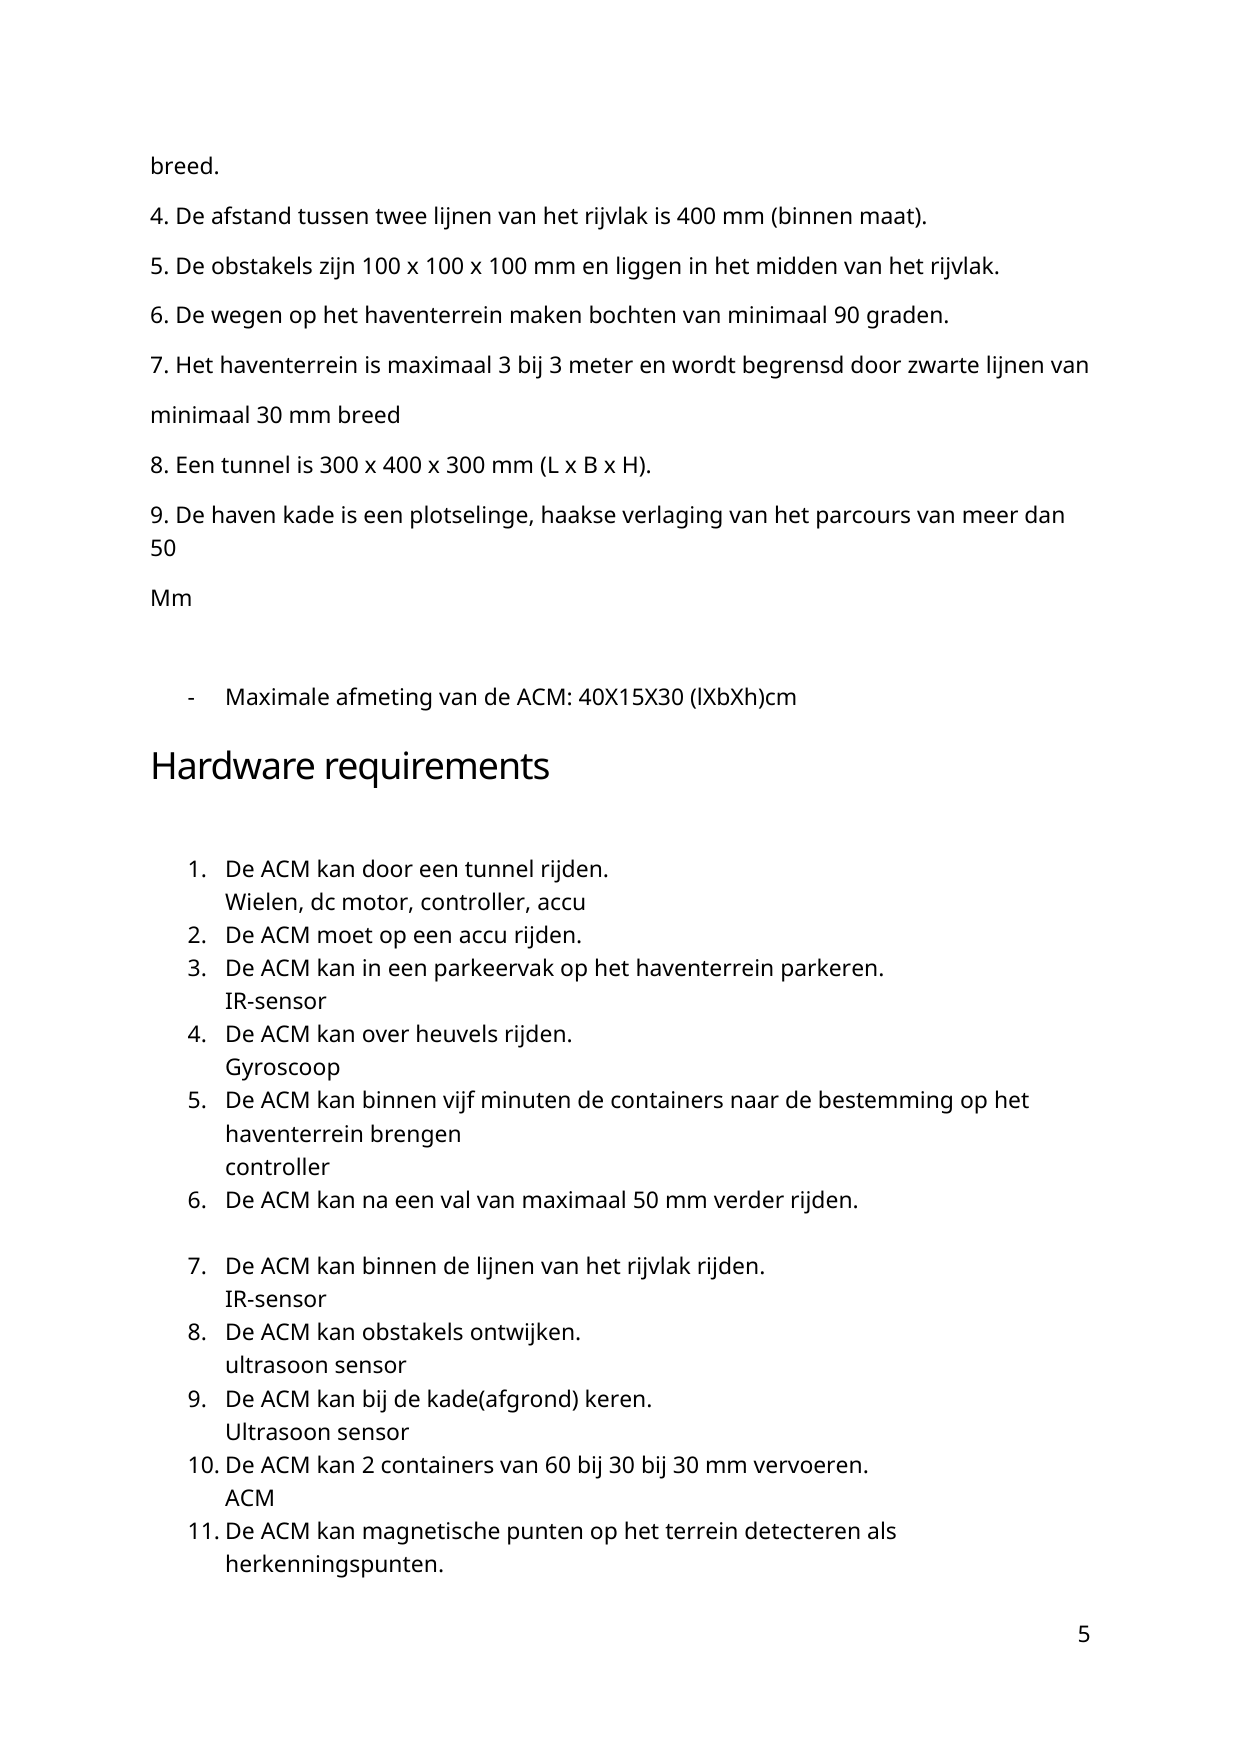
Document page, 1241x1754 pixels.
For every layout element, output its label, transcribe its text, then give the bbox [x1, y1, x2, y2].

text 6. De wegen op het haventerrein maken bochten van minimaal 90 graden. [150, 299, 1090, 331]
subtitle Hardware requirements [150, 739, 1090, 790]
list De ACM kan bij de kade(afgrond) keren. [187, 1382, 1090, 1414]
list ACM [225, 1482, 1090, 1513]
list De ACM kan obstakels ontwijken. ultrasoon sensor [187, 1316, 1090, 1381]
text 9. De haven kade is een plotselinge, haakse verlaging van het parcours van meer dan 50 [150, 498, 1090, 563]
text Mm [150, 581, 1090, 613]
list De ACM kan in een parkeervak op het haventerrein parkeren. IR-sensor [187, 952, 1090, 1016]
text minimaal 30 mm breed [150, 399, 1090, 430]
list De ACM kan binnen vijf minuten de containers naar de bestemming op het haventerrein brengen controller [187, 1084, 1090, 1182]
text breed. [150, 150, 1090, 181]
text 7. Het haventerrein is maximaal 3 bij 3 meter en wordt begrensd door zwarte lijnen van [150, 349, 1090, 380]
list De ACM kan magnetische punten op het terrein detecteren als herkenningspunten. [187, 1515, 1090, 1579]
list De ACM kan binnen de lijnen van het rijvlak rijden. IR-sensor [187, 1250, 1090, 1314]
text 5. De obstakels zijn 100 x 100 x 100 mm en liggen in het midden van het rijvlak. [150, 249, 1090, 281]
list Wielen, dc motor, controller, accu [225, 886, 1090, 917]
text 8. Een tunnel is 300 x 400 x 300 mm (L x B x H). [150, 449, 1090, 480]
list Ultrasoon sensor [225, 1416, 1090, 1447]
list Maximale afmeting van de ACM: 40X15X30 (lXbXh)cm [187, 681, 1090, 712]
text 4. De afstand tussen twee lijnen van het rijvlak is 400 mm (binnen maat). [150, 200, 1090, 231]
list De ACM kan na een val van maximaal 50 mm verder rijden. [187, 1184, 1090, 1248]
list De ACM moet op een accu rijden. [187, 919, 1090, 950]
list De ACM kan over heuvels rijden. Gyroscoop [187, 1018, 1090, 1082]
list De ACM kan 2 containers van 60 bij 30 bij 30 mm vervoeren. [187, 1449, 1090, 1480]
list De ACM kan door een tunnel rijden. [187, 852, 1090, 884]
